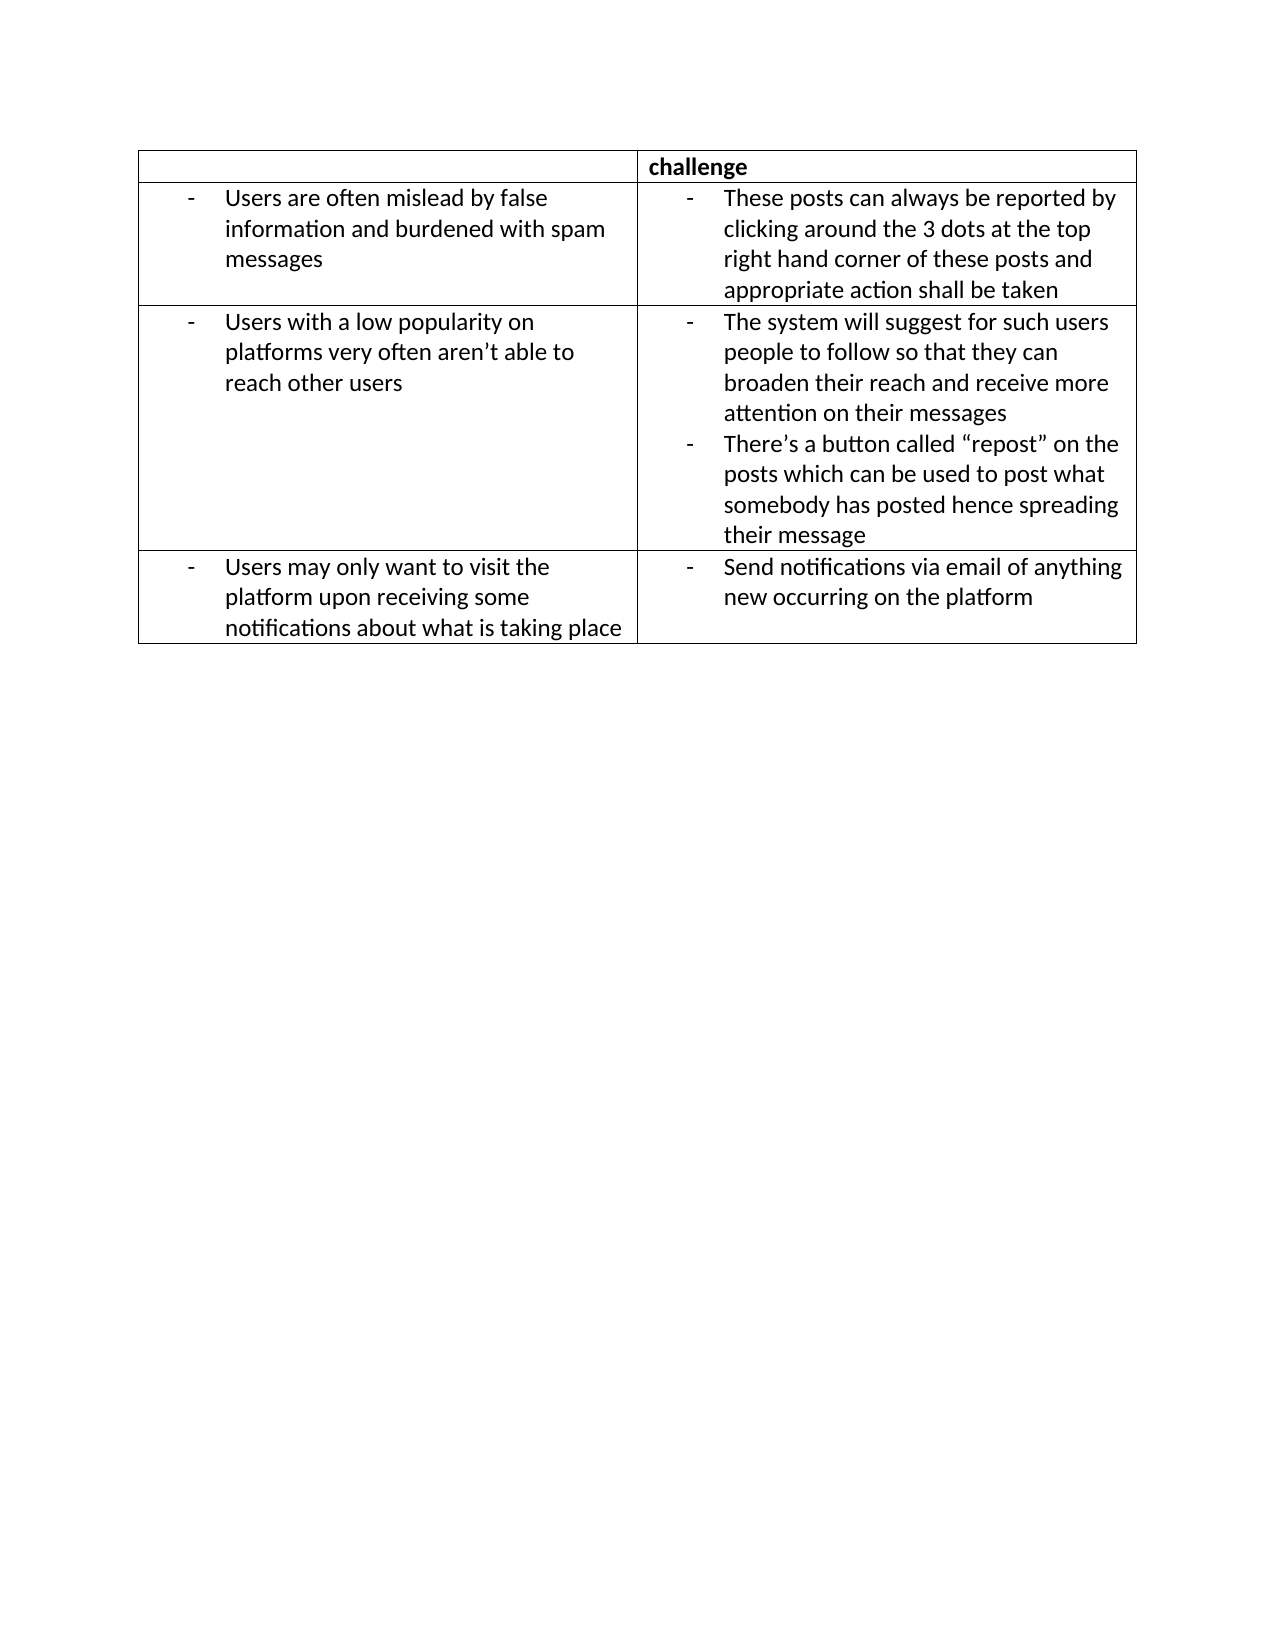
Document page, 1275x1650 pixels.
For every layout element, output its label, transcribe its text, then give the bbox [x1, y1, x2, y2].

table_cell Users may only want to visit the platform upon receiving some notifications about what is taking place [139, 551, 637, 642]
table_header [638, 151, 1136, 182]
table_cell Send notifications via email of anything new occurring on the platform [638, 551, 1136, 642]
table_cell Users are often mislead by false information and burdened with spam messages [139, 183, 637, 305]
table_cell These posts can always be reported by clicking around the 3 dots at the top right hand corner of these posts and appropriate action shall be taken [638, 183, 1136, 305]
table_cell The system will suggest for such users people to follow so that they can broaden their reach and receive more attention on their messages There’s a button called “repost” on the posts which can be used to post what somebody has posted hence spreading their message [638, 306, 1136, 550]
table_cell Users with a low popularity on platforms very often aren’t able to reach other users [139, 306, 637, 550]
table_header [139, 151, 637, 182]
